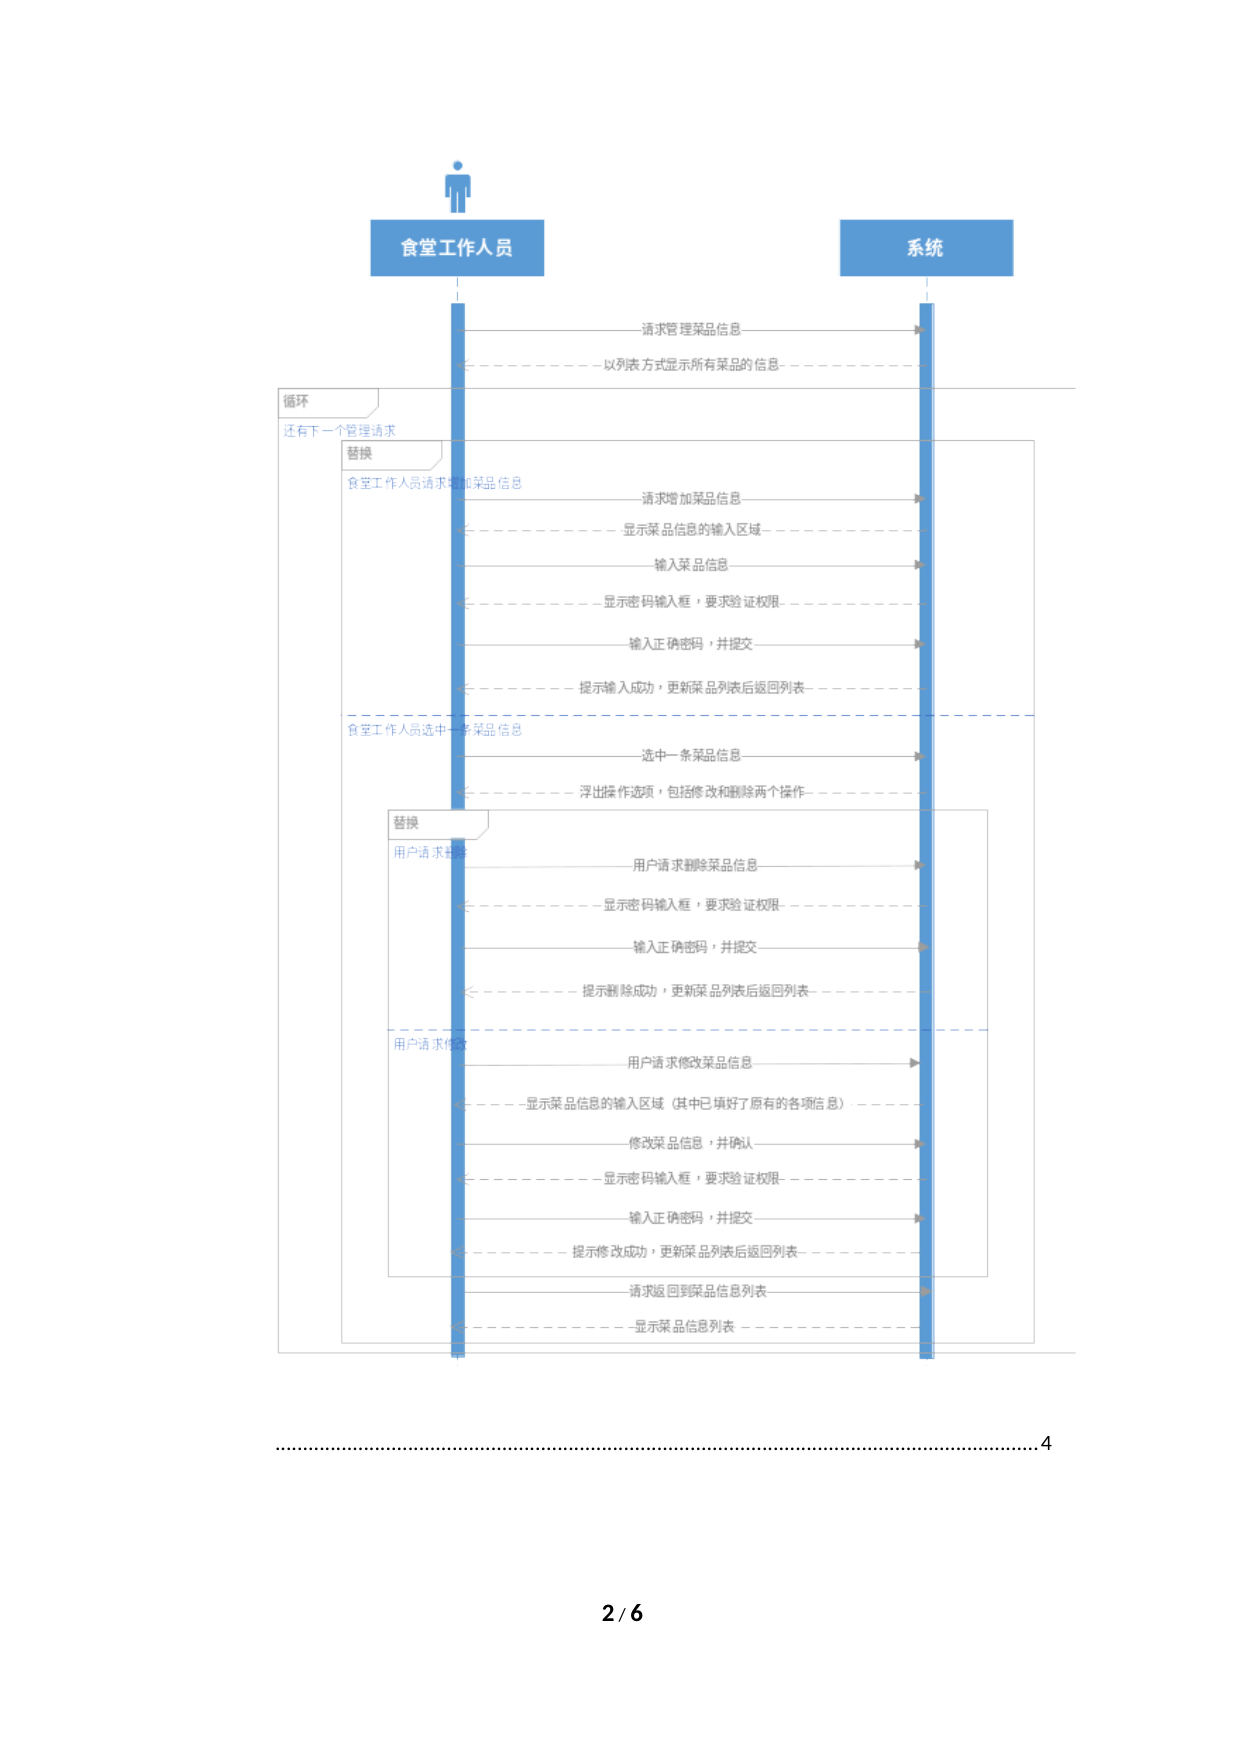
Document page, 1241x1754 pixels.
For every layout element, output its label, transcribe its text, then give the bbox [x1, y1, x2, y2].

text 4 [275, 158, 1053, 1458]
